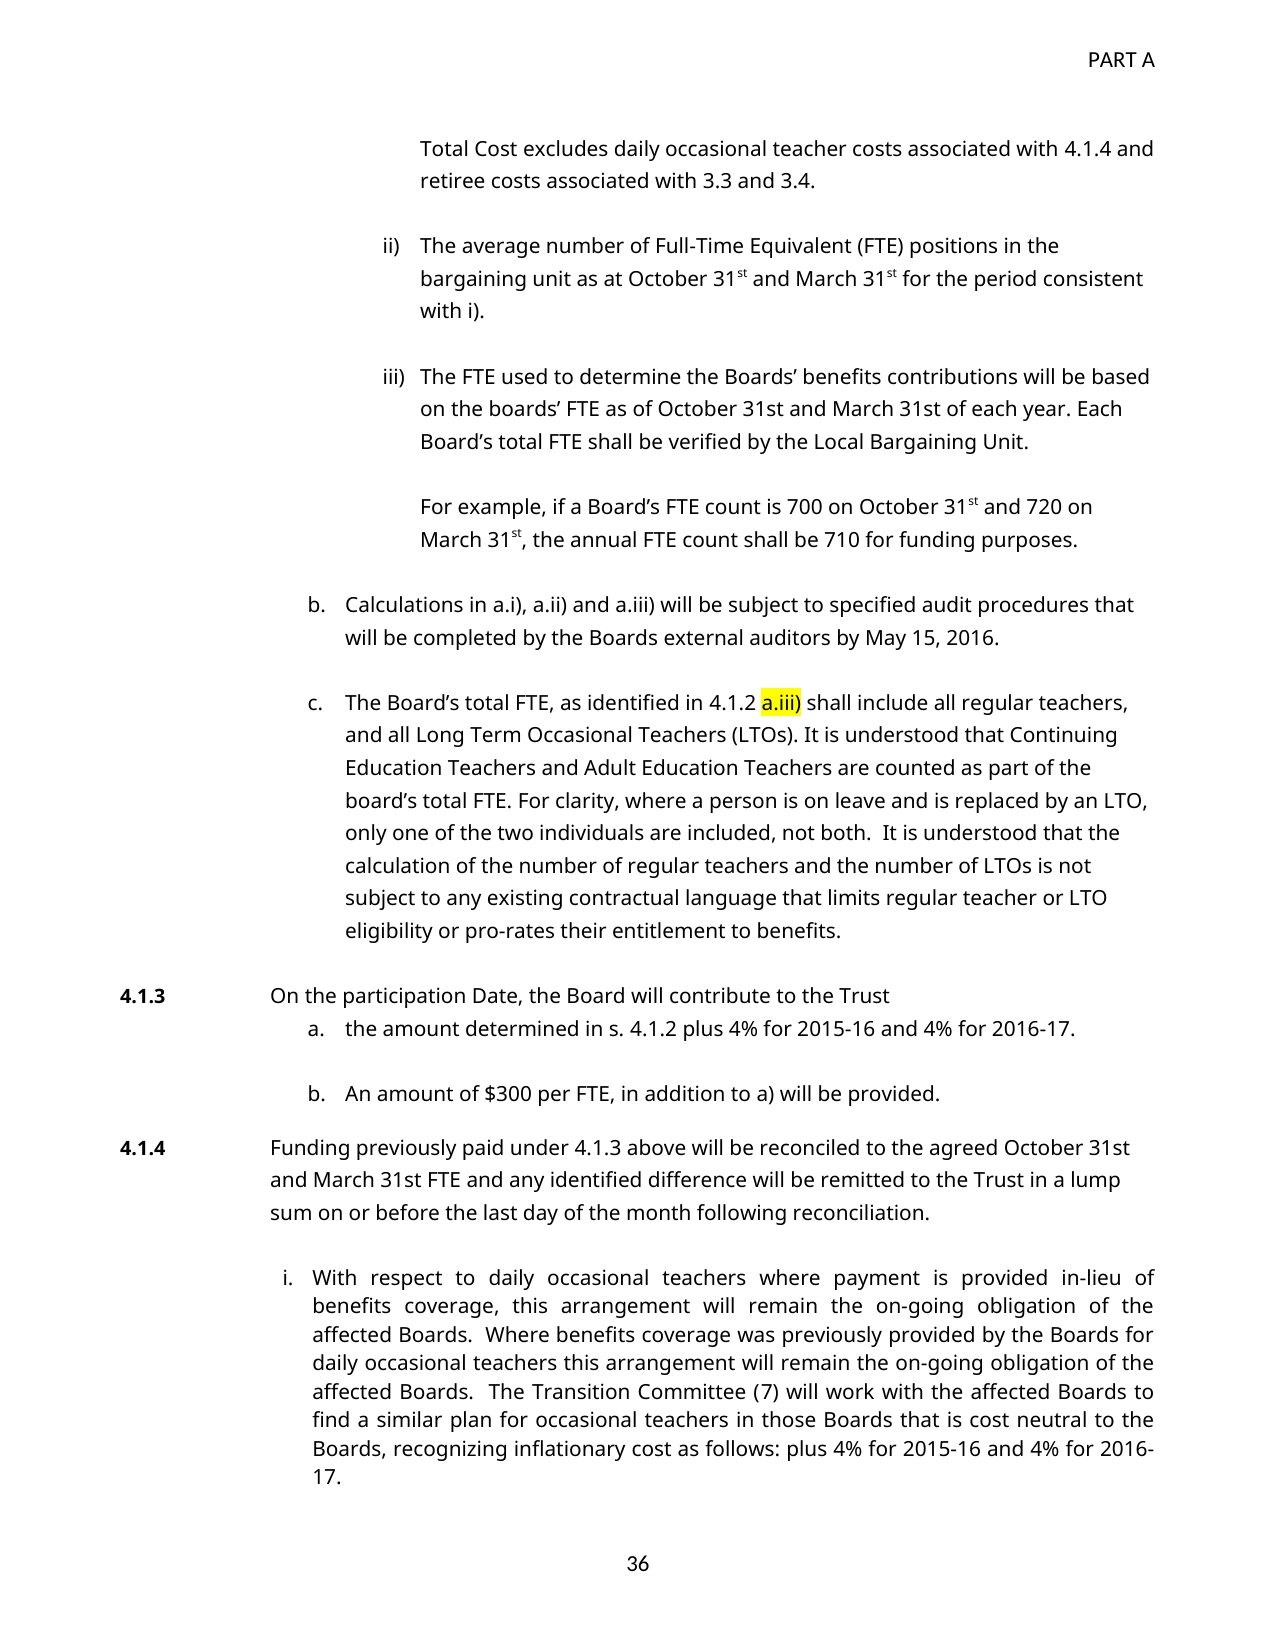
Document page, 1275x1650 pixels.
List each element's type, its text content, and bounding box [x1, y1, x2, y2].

list The FTE used to determine the Boards’ benefits contributions will be based on the boards’ FTE as of October 31st and March 31st of each year. Each Board’s total FTE shall be verified by the Local Bargaining Unit. [382, 362, 1155, 456]
list On the participation Date, the Board will contribute to the Trust [120, 981, 1155, 1010]
list An amount of $300 per FTE, in addition to a) will be provided. [307, 1079, 1155, 1108]
list For example, if a Board’s FTE count is 700 on October 31st and 720 on March 31st, the annual FTE count shall be 710 for funding purposes. [420, 492, 1155, 553]
list The average number of Full-Time Equivalent (FTE) positions in the bargaining unit as at October 31st and March 31st for the period consistent with i). [382, 231, 1155, 325]
list the amount determined in s. 4.1.2 plus 4% for 2015-16 and 4% for 2016-17. [307, 1014, 1155, 1042]
list Funding previously paid under 4.1.3 above will be reconciled to the agreed October 31st and March 31st FTE and any identified difference will be remitted to the Trust in a lump sum on or before the last day of the month following reconciliation. [120, 1133, 1155, 1226]
list With respect to daily occasional teachers where payment is provided in-lieu of benefits coverage, this arrangement will remain the on-going obligation of the affected Boards. Where benefits coverage was previously provided by the Boards for daily occasional teachers this arrangement will remain the on-going obligation of the affected Boards. The Transition Committee (7) will work with the affected Boards to find a similar plan for occasional teachers in those Boards that is cost neutral to the Boards, recognizing inflationary cost as follows: plus 4% for 2015-16 and 4% for 2016-17. [293, 1263, 1155, 1491]
list The Board’s total FTE, as identified in 4.1.2 a.iii) shall include all regular teachers, and all Long Term Occasional Teachers (LTOs). It is understood that Continuing Education Teachers and Adult Education Teachers are counted as part of the board’s total FTE. For clarity, where a person is on leave and is replaced by an LTO, only one of the two individuals are included, not both. It is understood that the calculation of the number of regular teachers and the number of LTOs is not subject to any existing contractual language that limits regular teacher or LTO eligibility or pro-rates their entitlement to benefits. [307, 688, 1155, 944]
list Total Cost excludes daily occasional teacher costs associated with 4.1.4 and retiree costs associated with 3.3 and 3.4. [420, 134, 1155, 195]
list Calculations in a.i), a.ii) and a.iii) will be subject to specified audit procedures that will be completed by the Boards external auditors by May 15, 2016. [307, 590, 1155, 651]
